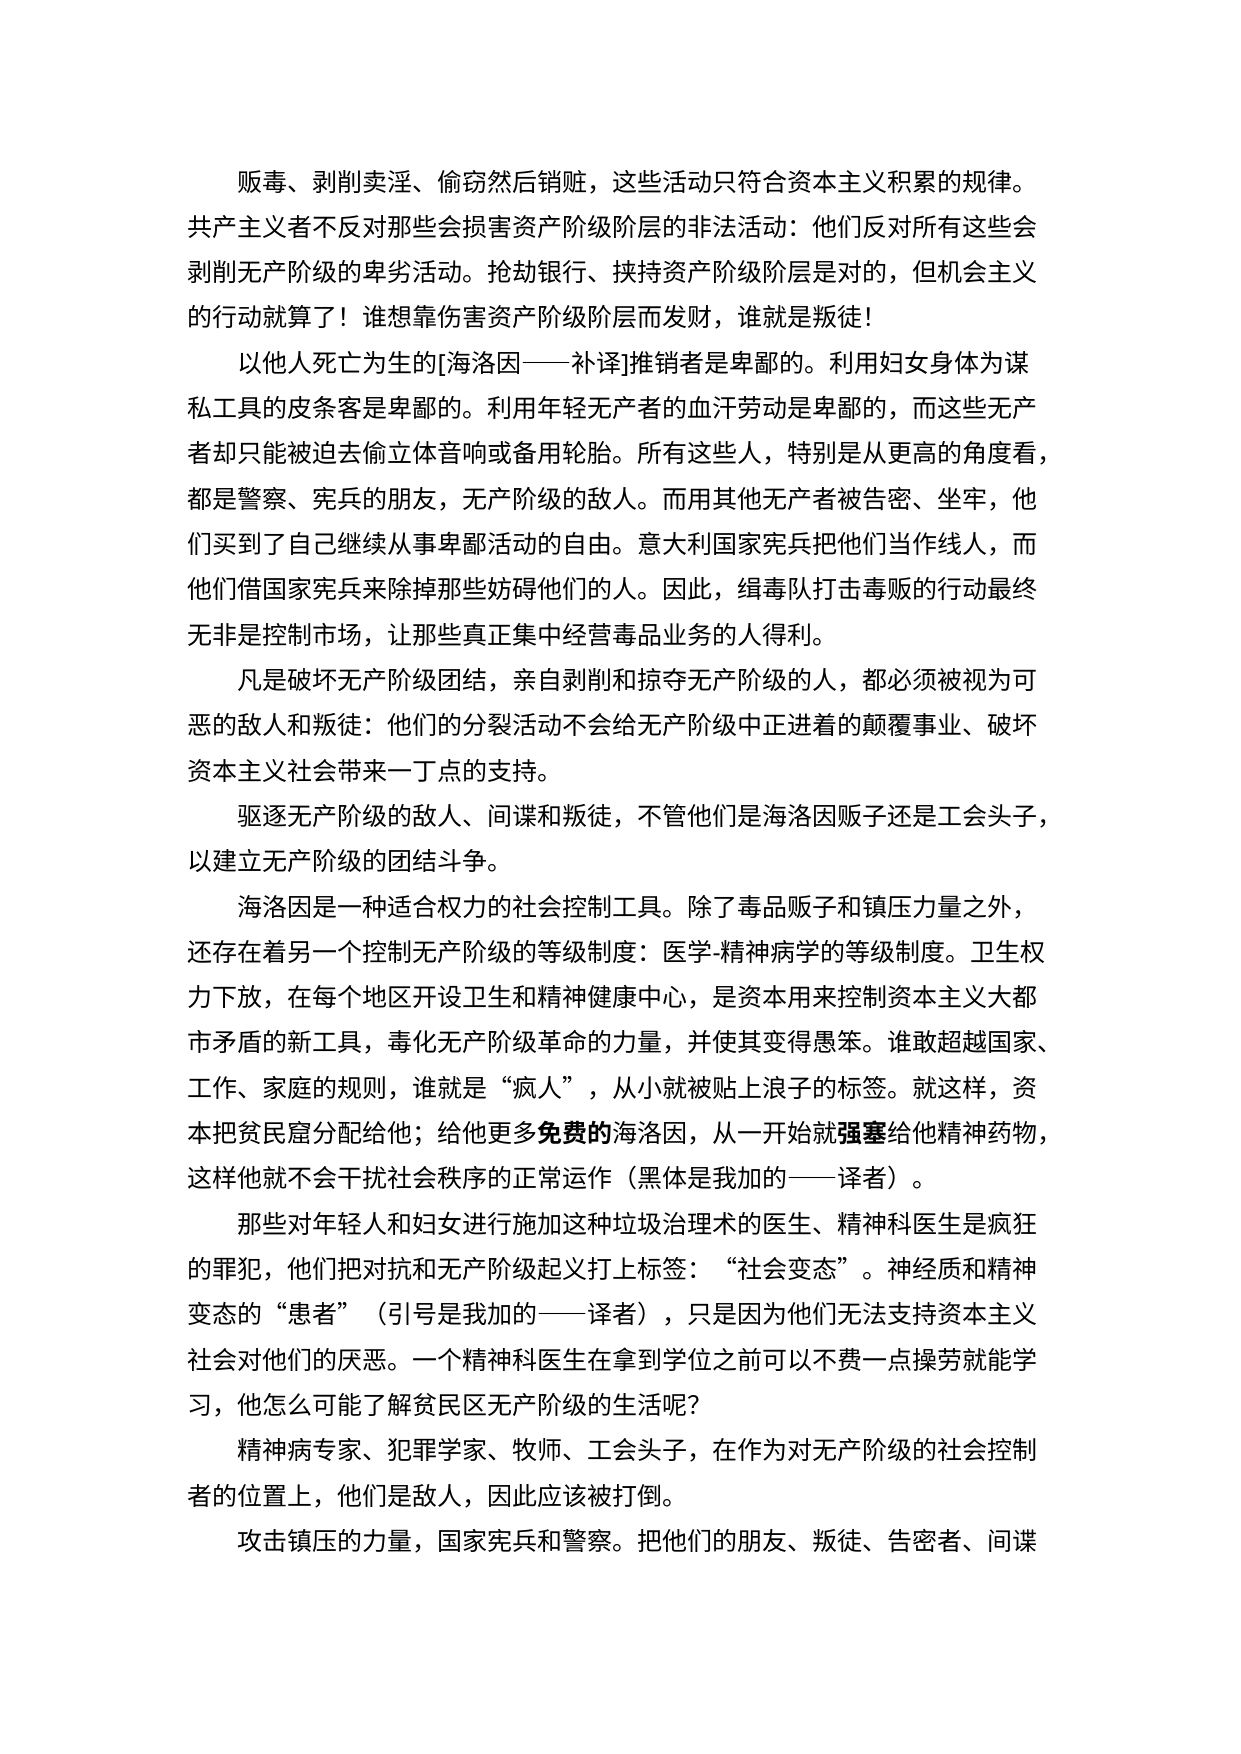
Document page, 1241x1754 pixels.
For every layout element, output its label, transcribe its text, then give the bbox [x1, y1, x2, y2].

text 那些对年轻人和妇女进行施加这种垃圾治理术的医生、精神科医生是疯狂的罪犯，他们把对抗和无产阶级起义打上标签：“社会变态”。神经质和精神变态的“患者”（引号是我加的——译者），只是因为他们无法支持资本主义社会对他们的厌恶。一个精神科医生在拿到学位之前可以不费一点操劳就能学习，他怎么可能了解贫民区无产阶级的生活呢？ [187, 1204, 1053, 1422]
text 贩毒、剥削卖淫、偷窃然后销赃，这些活动只符合资本主义积累的规律。共产主义者不反对那些会损害资产阶级阶层的非法活动：他们反对所有这些会剥削无产阶级的卑劣活动。抢劫银行、挟持资产阶级阶层是对的，但机会主义的行动就算了！谁想靠伤害资产阶级阶层而发财，谁就是叛徒！ [187, 162, 1053, 334]
text 精神病专家、犯罪学家、牧师、工会头子，在作为对无产阶级的社会控制者的位置上，他们是敌人，因此应该被打倒。 [187, 1431, 1053, 1512]
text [187, 1521, 1053, 1558]
text 以他人死亡为生的[海洛因——补译]推销者是卑鄙的。利用妇女身体为谋私工具的皮条客是卑鄙的。利用年轻无产者的血汗劳动是卑鄙的，而这些无产者却只能被迫去偷立体音响或备用轮胎。所有这些人，特别是从更高的角度看，都是警察、宪兵的朋友，无产阶级的敌人。而用其他无产者被告密、坐牢，他们买到了自己继续从事卑鄙活动的自由。意大利国家宪兵把他们当作线人，而他们借国家宪兵来除掉那些妨碍他们的人。因此，缉毒队打击毒贩的行动最终无非是控制市场，让那些真正集中经营毒品业务的人得利。 [187, 343, 1053, 651]
text 驱逐无产阶级的敌人、间谍和叛徒，不管他们是海洛因贩子还是工会头子，以建立无产阶级的团结斗争。 [187, 796, 1053, 878]
text 海洛因是一种适合权力的社会控制工具。除了毒品贩子和镇压力量之外，还存在着另一个控制无产阶级的等级制度：医学-精神病学的等级制度。卫生权力下放，在每个地区开设卫生和精神健康中心，是资本用来控制资本主义大都市矛盾的新工具，毒化无产阶级革命的力量，并使其变得愚笨。谁敢超越国家、工作、家庭的规则，谁就是“疯人”，从小就被贴上浪子的标签。就这样，资本把贫民窟分配给他；给他更多免费的海洛因，从一开始就强塞给他精神药物，这样他就不会干扰社会秩序的正常运作（黑体是我加的——译者）。 [187, 887, 1053, 1195]
text 凡是破坏无产阶级团结，亲自剥削和掠夺无产阶级的人，都必须被视为可恶的敌人和叛徒：他们的分裂活动不会给无产阶级中正进着的颠覆事业、破坏资本主义社会带来一丁点的支持。 [187, 660, 1053, 787]
